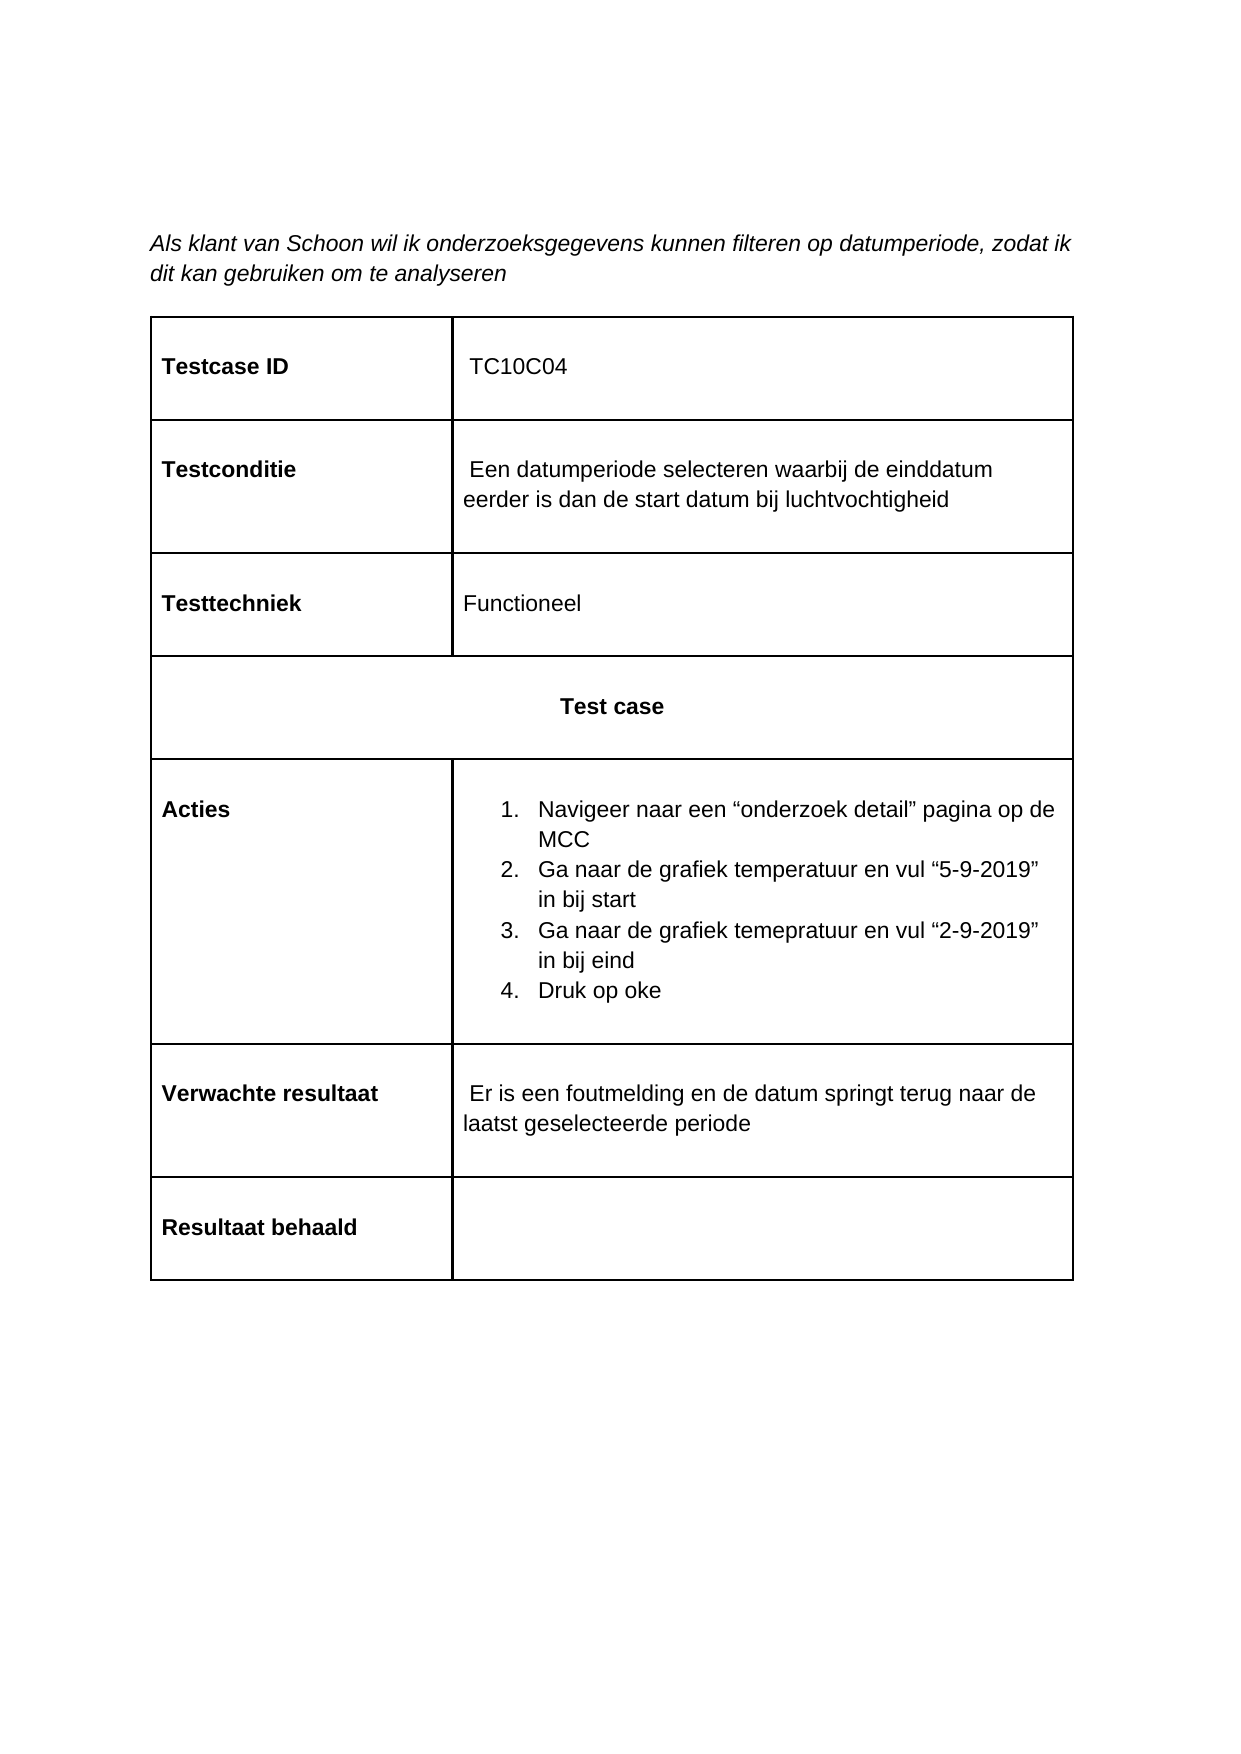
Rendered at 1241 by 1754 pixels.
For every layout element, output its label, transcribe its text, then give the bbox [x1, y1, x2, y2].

table_cell Testconditie [152, 421, 451, 552]
table_header Testcase ID [152, 318, 451, 419]
table_cell Testtechniek [152, 554, 451, 655]
table_header TC10C04 [454, 318, 1072, 419]
table_cell Test case [152, 657, 1072, 758]
text Als klant van Schoon wil ik onderzoeksgegevens kunnen filteren op datumperiode, zodat ik dit kan gebruiken om te analyseren [150, 230, 1090, 287]
table_cell Navigeer naar een “onderzoek detail” pagina op de MCC Ga naar de grafiek temperatuur en vul “5-9-2019” in bij start Ga naar de grafiek temepratuur en vul “2-9-2019” in bij eind Druk op oke [454, 760, 1072, 1043]
table_cell Er is een foutmelding en de datum springt terug naar de laatst geselecteerde periode [454, 1045, 1072, 1176]
table_cell Resultaat behaald [152, 1178, 451, 1279]
table_cell Een datumperiode selecteren waarbij de einddatum eerder is dan de start datum bij luchtvochtigheid [454, 421, 1072, 552]
table_cell [454, 1178, 1072, 1279]
table_cell Acties [152, 760, 451, 1043]
table_cell Verwachte resultaat [152, 1045, 451, 1176]
table_cell Functioneel [454, 554, 1072, 655]
